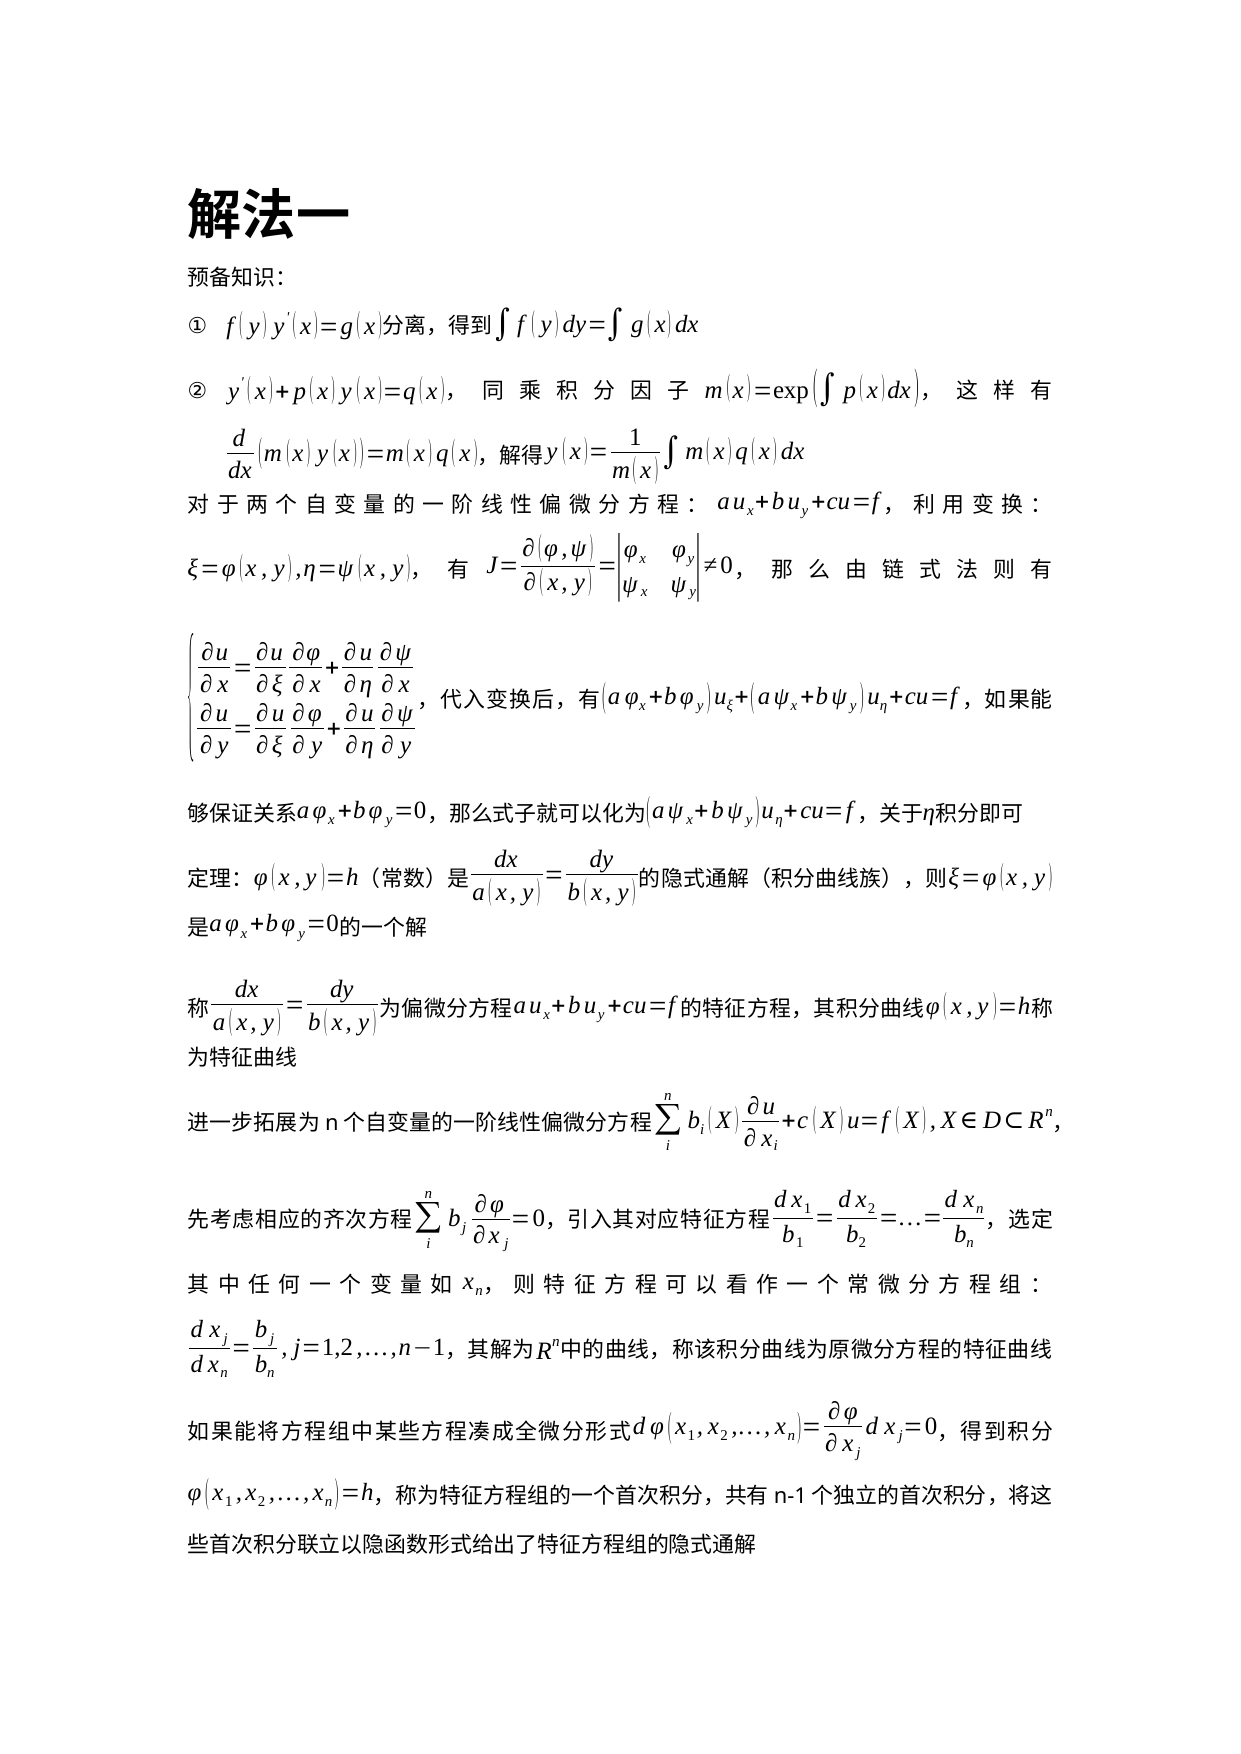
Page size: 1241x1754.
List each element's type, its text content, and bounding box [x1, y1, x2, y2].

list ，同乘积分因子，这样有，解得 [187, 357, 1053, 487]
text 对于两个自变量的一阶线性偏微分方程：，利用变换：，有，那么由链式法则有，代入变换后，有，如果能够保证关系，那么式子就可以化为，关于积分即可 [187, 487, 1053, 844]
text 称为偏微分方程的特征方程，其积分曲线称为特征曲线 [187, 974, 1053, 1072]
text 进一步拓展为n个自变量的一阶线性偏微分方程，先考虑相应的齐次方程，引入其对应特征方程，选定其中任何一个变量如，则特征方程可以看作一个常微分方程组：，其解为中的曲线，称该积分曲线为原微分方程的特征曲线，如果能将方程组中某些方程凑成全微分形式，得到积分，称为特征方程组的一个首次积分，共有n-1个独立的首次积分，将这些首次积分联立以隐函数形式给出了特征方程组的隐式通解 [187, 1072, 1053, 1559]
list 分离，得到 [187, 292, 1053, 357]
text 定理：（常数）是的隐式通解（积分曲线族），则 是的一个解 [187, 844, 1053, 942]
text 解法一 [187, 162, 1053, 259]
text 预备知识： [187, 259, 1053, 292]
